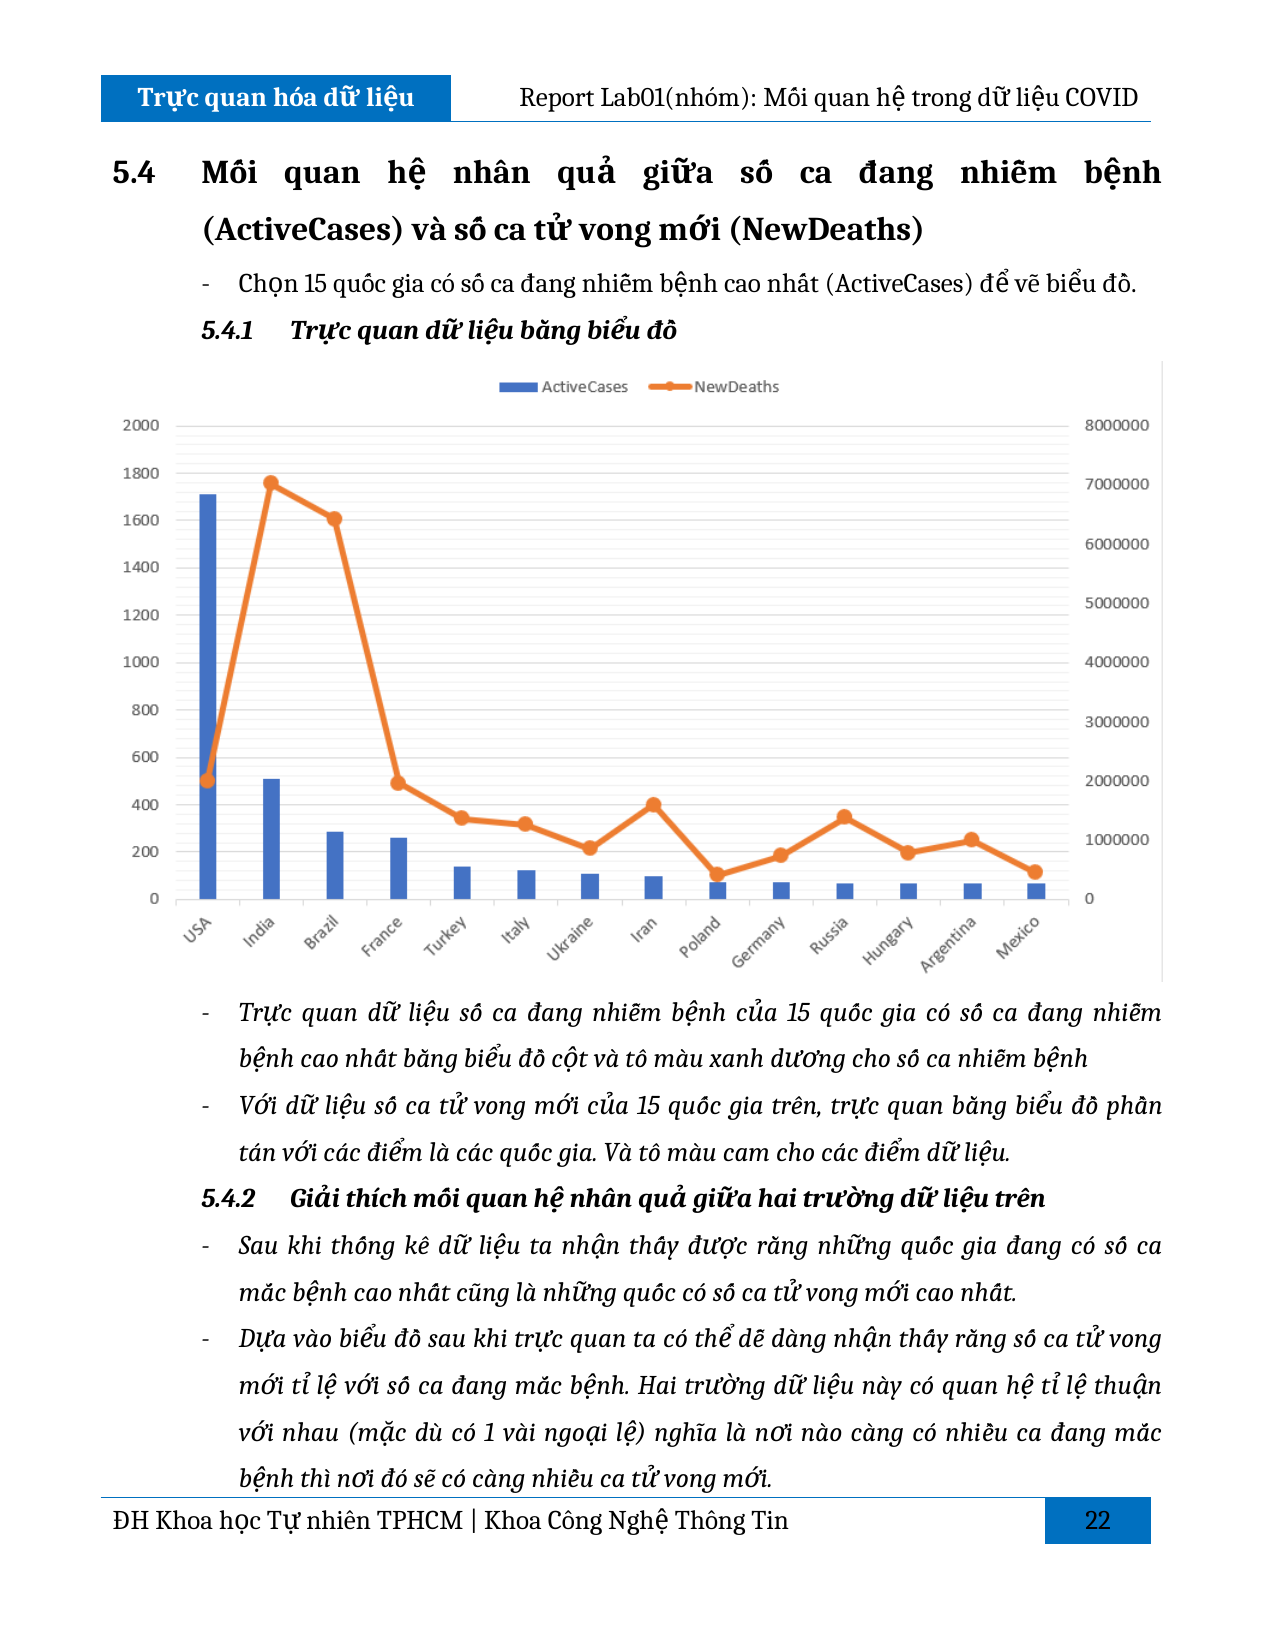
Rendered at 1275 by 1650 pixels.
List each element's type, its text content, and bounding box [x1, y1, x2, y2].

list Với dữ liệu số ca tử vong mới của 15 quốc gia trên, trực quan bằng biểu đồ phần tán với các điểm là các quốc gia. Và tô màu cam cho các điểm dữ liệu. [201, 1090, 1162, 1168]
subtitle Mối quan hệ nhân quả giữa số ca đang nhiễm bệnh (ActiveCases) và số ca tử vong mới (NewDeaths) [112, 153, 1162, 249]
subtitle Trực quan dữ liệu bằng biểu đồ [201, 315, 1162, 346]
picture [112, 361, 1163, 982]
list Dựa vào biểu đồ sau khi trực quan ta có thể dễ dàng nhận thấy rằng số ca tử vong mới tỉ lệ với số ca đang mắc bệnh. Hai trường dữ liệu này có quan hệ tỉ lệ thuận với nhau (mặc dù có 1 vài ngoại lệ) nghĩa là nơi nào càng có nhiều ca đang mắc bệnh thì nơi đó sẽ có càng nhiều ca tử vong mới. [201, 1323, 1162, 1495]
list Chọn 15 quốc gia có số ca đang nhiễm bệnh cao nhất (ActiveCases) để vẽ biểu đồ. [201, 268, 1162, 299]
list Sau khi thống kê dữ liệu ta nhận thấy được rằng những quốc gia đang có số ca mắc bệnh cao nhất cũng là những quốc có số ca tử vong mới cao nhất. [201, 1230, 1162, 1308]
subtitle Giải thích mối quan hệ nhân quả giữa hai trường dữ liệu trên [201, 1183, 1162, 1215]
list Trực quan dữ liệu số ca đang nhiễm bệnh của 15 quốc gia có số ca đang nhiễm bệnh cao nhất bằng biểu đồ cột và tô màu xanh dương cho số ca nhiễm bệnh [201, 997, 1162, 1075]
